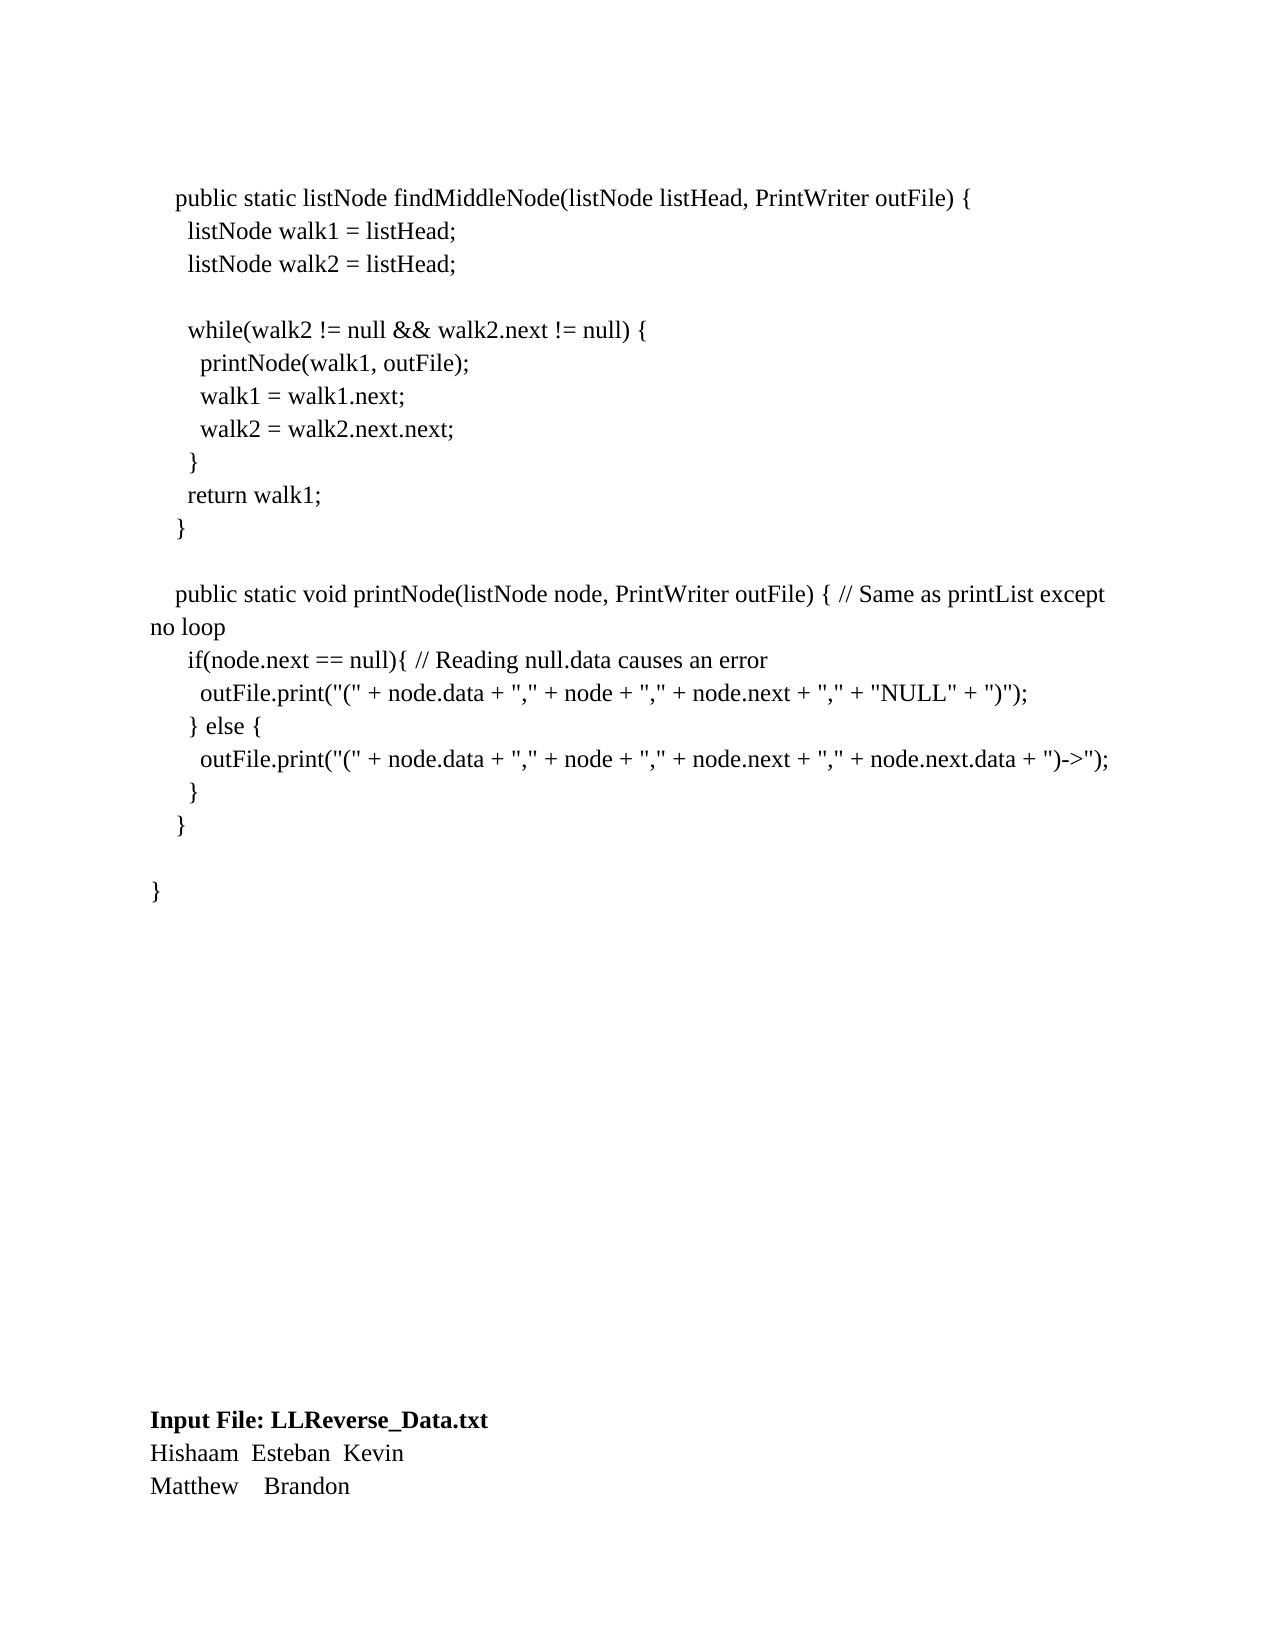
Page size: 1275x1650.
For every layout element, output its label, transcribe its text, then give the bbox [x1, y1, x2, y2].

text listNode walk2 = listHead; [150, 249, 1125, 278]
text public static void printNode(listNode node, PrintWriter outFile) { // Same as printList except no loop [150, 579, 1125, 641]
text if(node.next == null){ // Reading null.data causes an error [150, 645, 1125, 674]
text } [150, 777, 1125, 806]
text Hishaam Esteban Kevin [150, 1438, 1125, 1467]
text public static listNode findMiddleNode(listNode listHead, PrintWriter outFile) { [150, 183, 1125, 212]
text listNode walk1 = listHead; [150, 216, 1125, 245]
text Input File: LLReverse_Data.txt [150, 1405, 1125, 1433]
text Matthew Brandon [150, 1471, 1125, 1499]
text } [150, 876, 1125, 905]
text } [150, 810, 1125, 839]
text outFile.print("(" + node.data + "," + node + "," + node.next + "," + "NULL" + ")"); [150, 678, 1125, 707]
text } [150, 447, 1125, 476]
text return walk1; [150, 480, 1125, 509]
text walk2 = walk2.next.next; [150, 414, 1125, 443]
text } [150, 513, 1125, 542]
text printNode(walk1, outFile); [150, 348, 1125, 377]
text } else { [150, 711, 1125, 740]
text walk1 = walk1.next; [150, 381, 1125, 410]
text outFile.print("(" + node.data + "," + node + "," + node.next + "," + node.next.data + ")->"); [150, 744, 1125, 773]
text while(walk2 != null && walk2.next != null) { [150, 315, 1125, 344]
